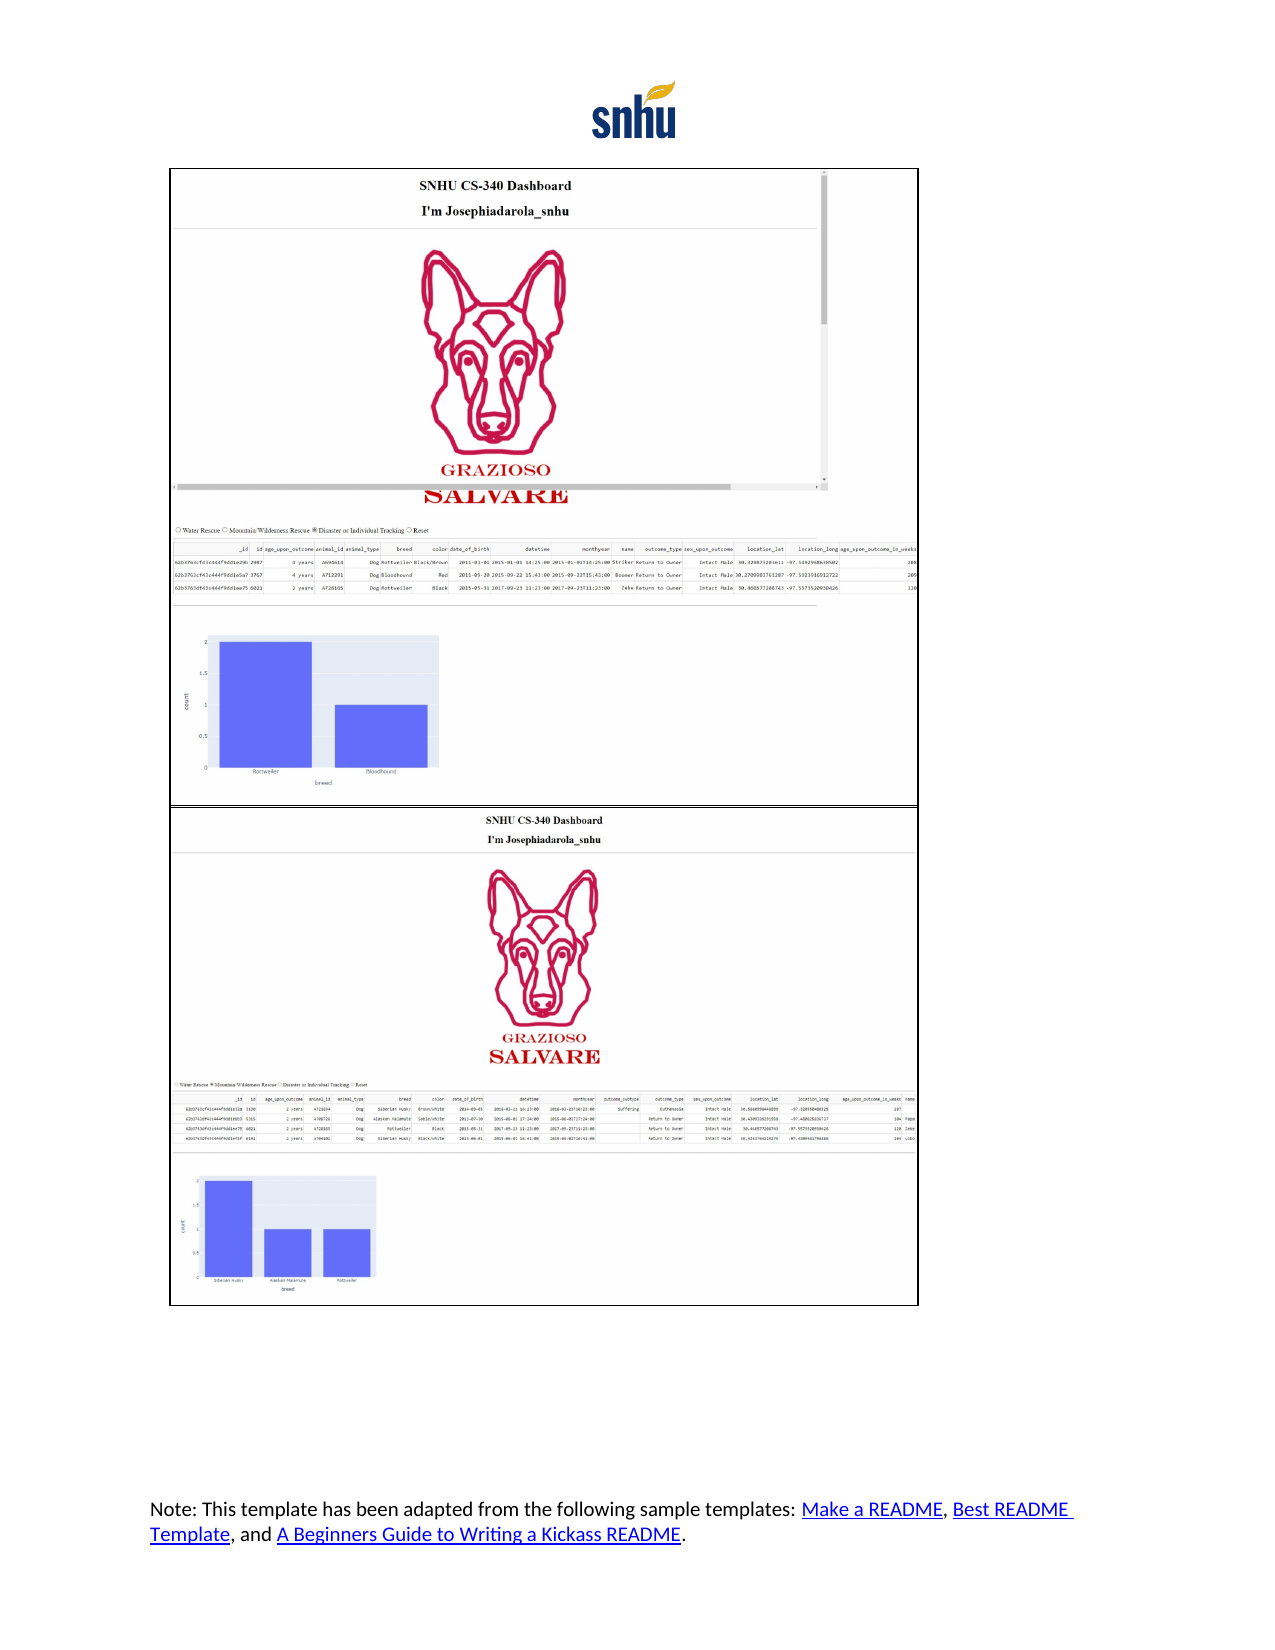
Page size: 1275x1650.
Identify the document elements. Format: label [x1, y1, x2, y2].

picture [573, 75, 702, 147]
